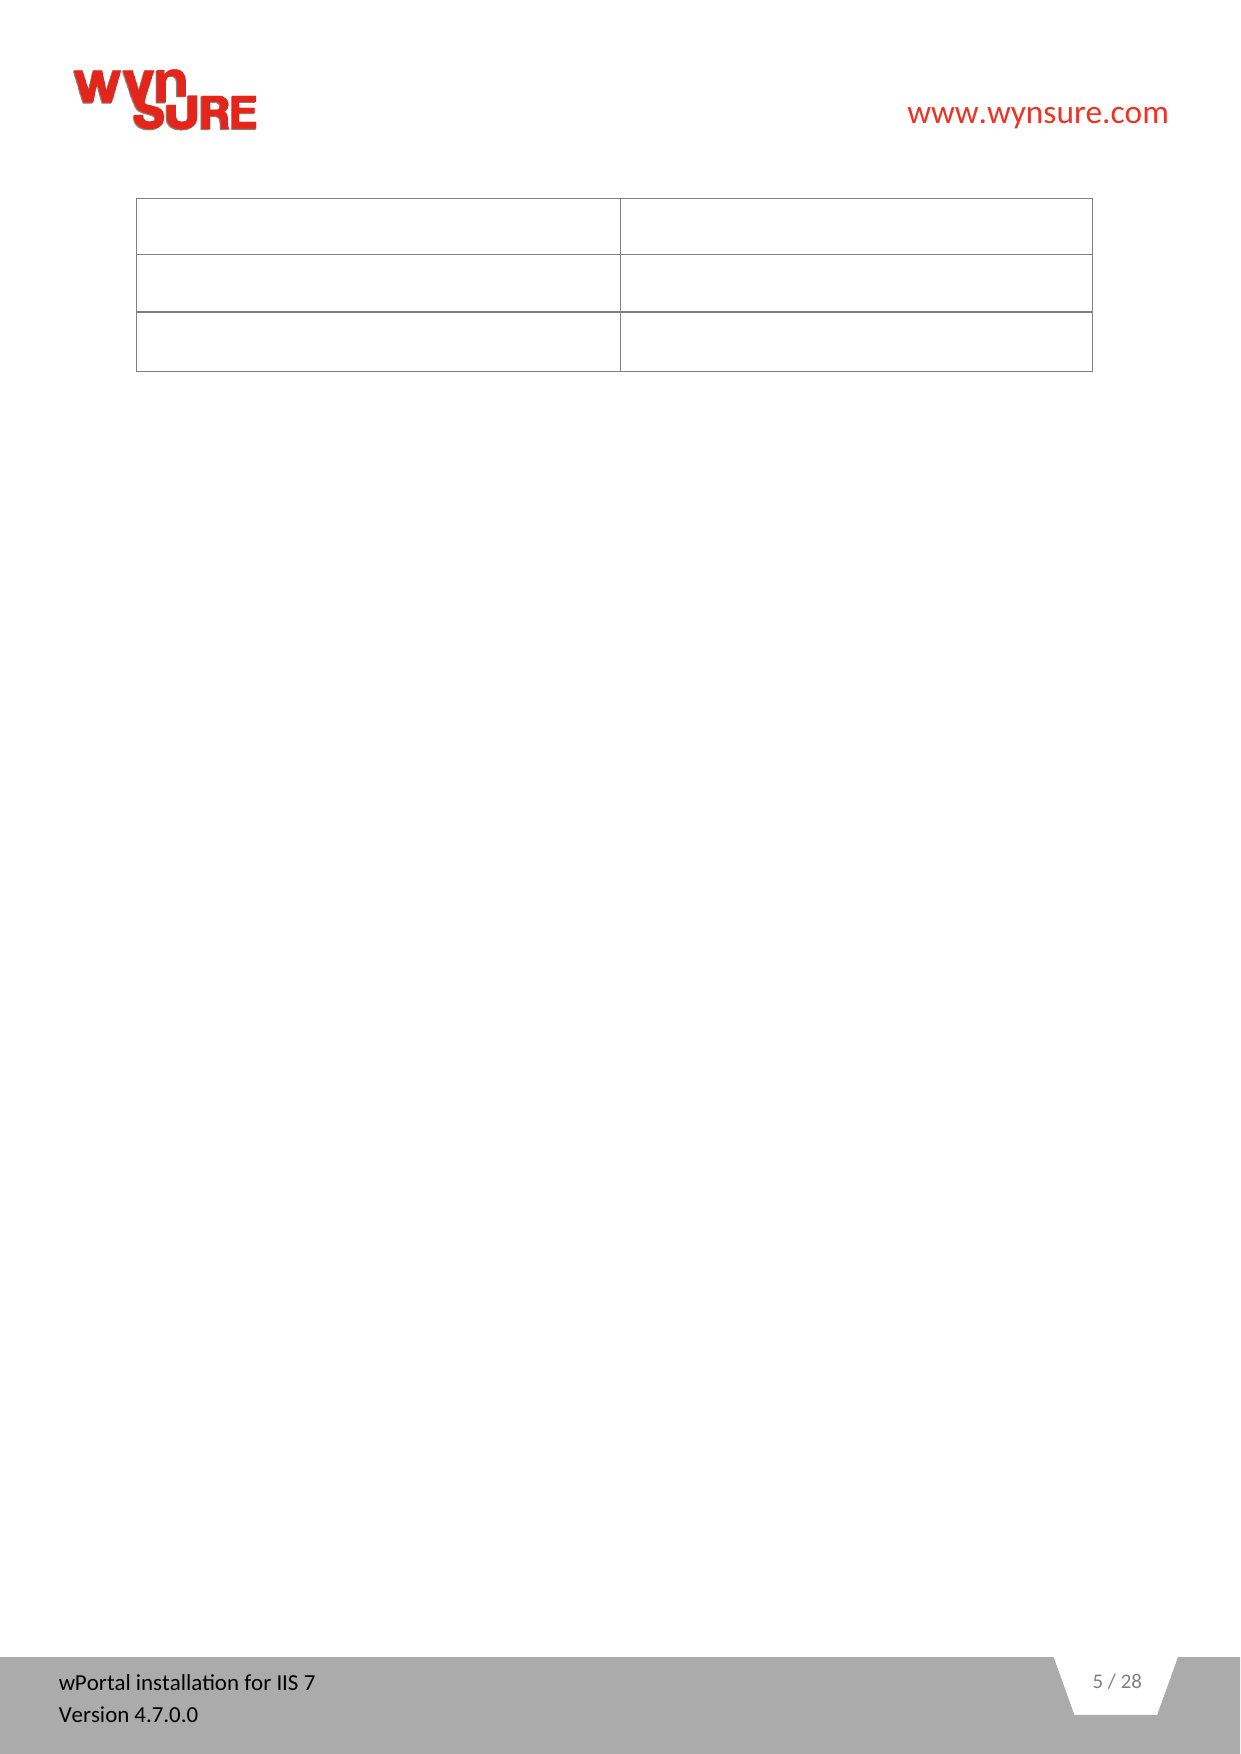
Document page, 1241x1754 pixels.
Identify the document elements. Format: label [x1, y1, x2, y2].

table_cell [137, 313, 620, 371]
table_cell [621, 199, 1092, 254]
table_cell [137, 199, 620, 254]
table_cell [621, 255, 1092, 311]
picture [62, 54, 266, 144]
table_cell [621, 313, 1092, 371]
picture [0, 1657, 1241, 1754]
table_cell [137, 255, 620, 311]
